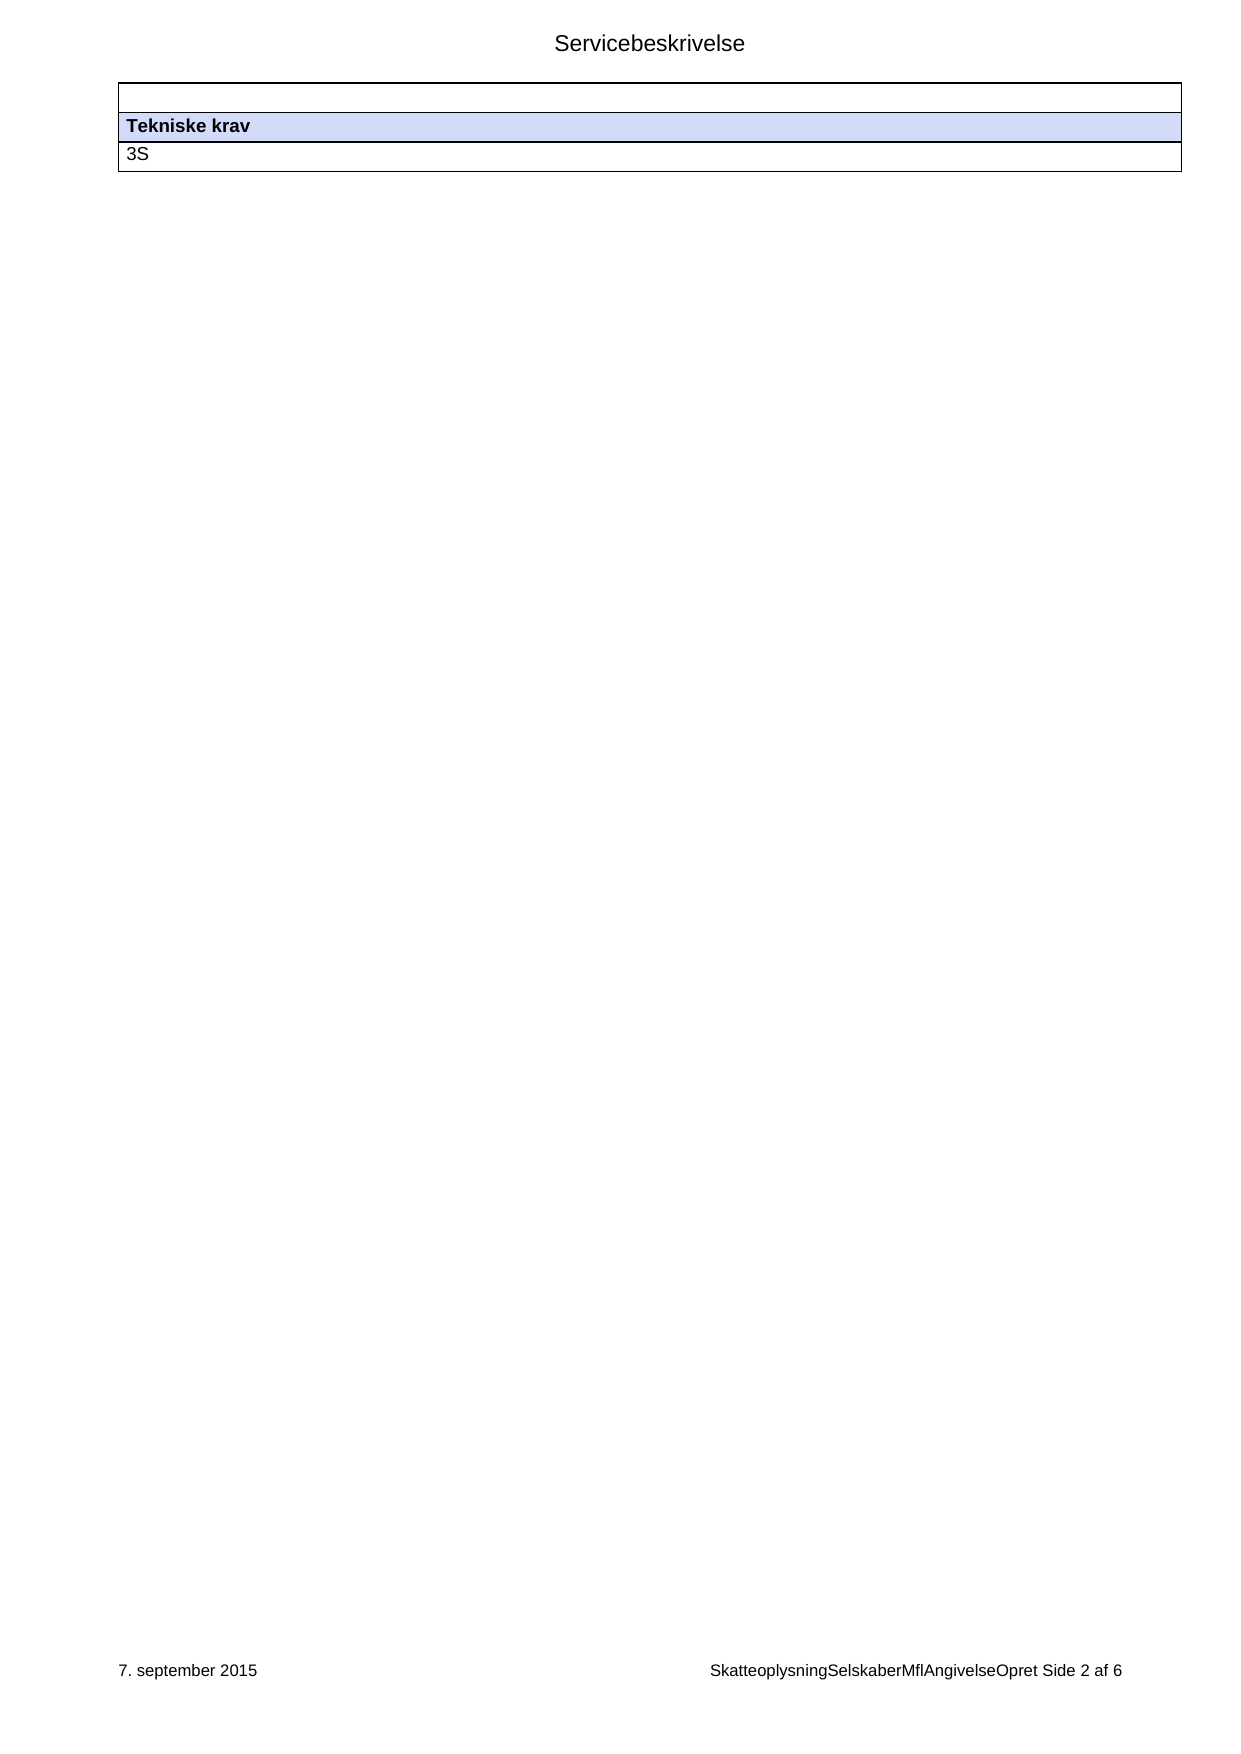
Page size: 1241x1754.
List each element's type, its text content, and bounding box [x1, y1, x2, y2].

table_cell 3S [119, 143, 1181, 171]
table_cell [119, 84, 1181, 112]
table_cell Tekniske krav [119, 113, 1181, 141]
